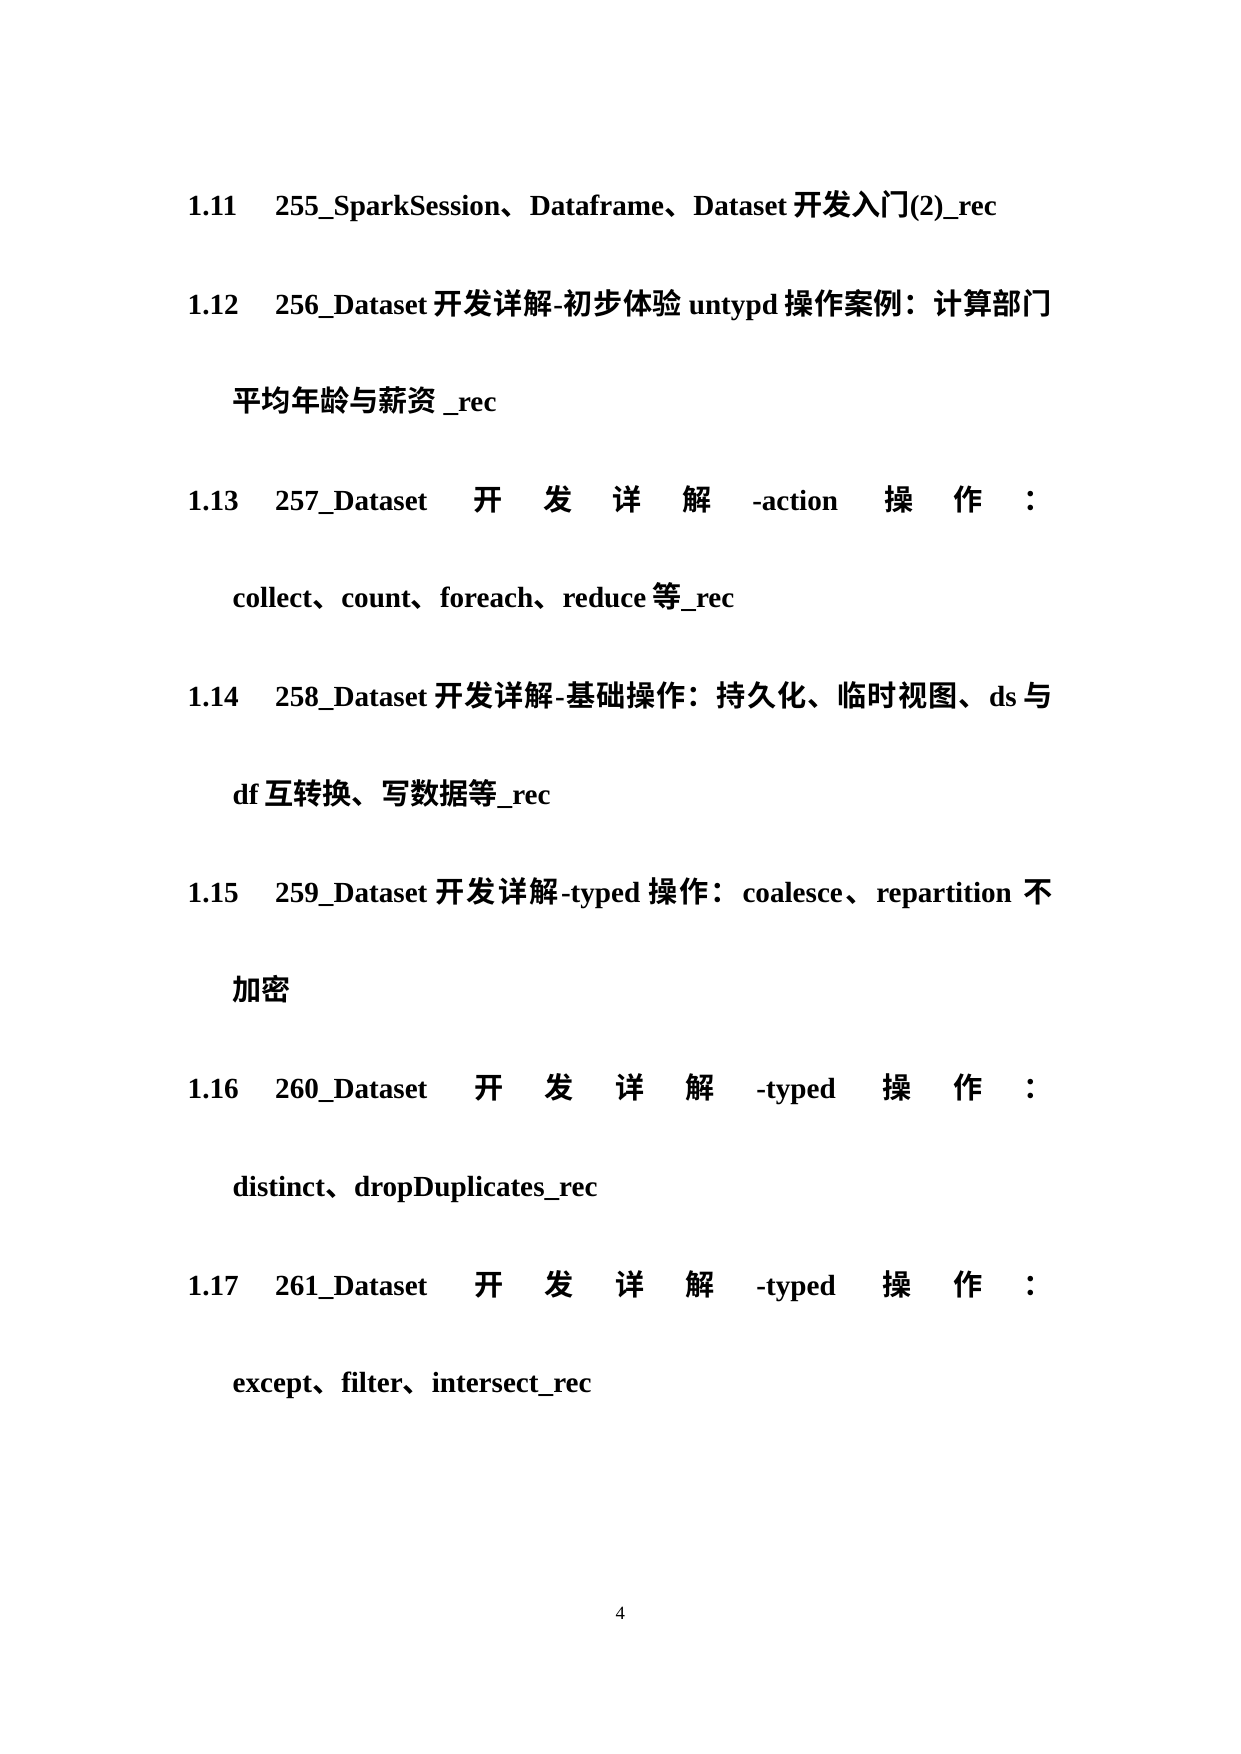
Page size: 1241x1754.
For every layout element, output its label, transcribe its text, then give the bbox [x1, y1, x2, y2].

subtitle 258_Dataset开发详解-基础操作：持久化、临时视图、ds与df互转换、写数据等_rec [187, 661, 1053, 824]
subtitle 259_Dataset开发详解-typed操作：coalesce、repartition 不加密 [187, 857, 1053, 1020]
subtitle 256_Dataset开发详解-初步体验untypd操作案例：计算部门平均年龄与薪资 _rec [187, 269, 1053, 432]
subtitle 261_Dataset开发详解-typed操作：except、filter、intersect_rec [187, 1250, 1053, 1412]
subtitle 257_Dataset开发详解-action操作：collect、count、foreach、reduce等_rec [187, 465, 1053, 628]
subtitle 255_SparkSession、Dataframe、Dataset开发入门(2)_rec [187, 170, 1053, 235]
subtitle 260_Dataset开发详解-typed操作：distinct、dropDuplicates_rec [187, 1054, 1053, 1216]
